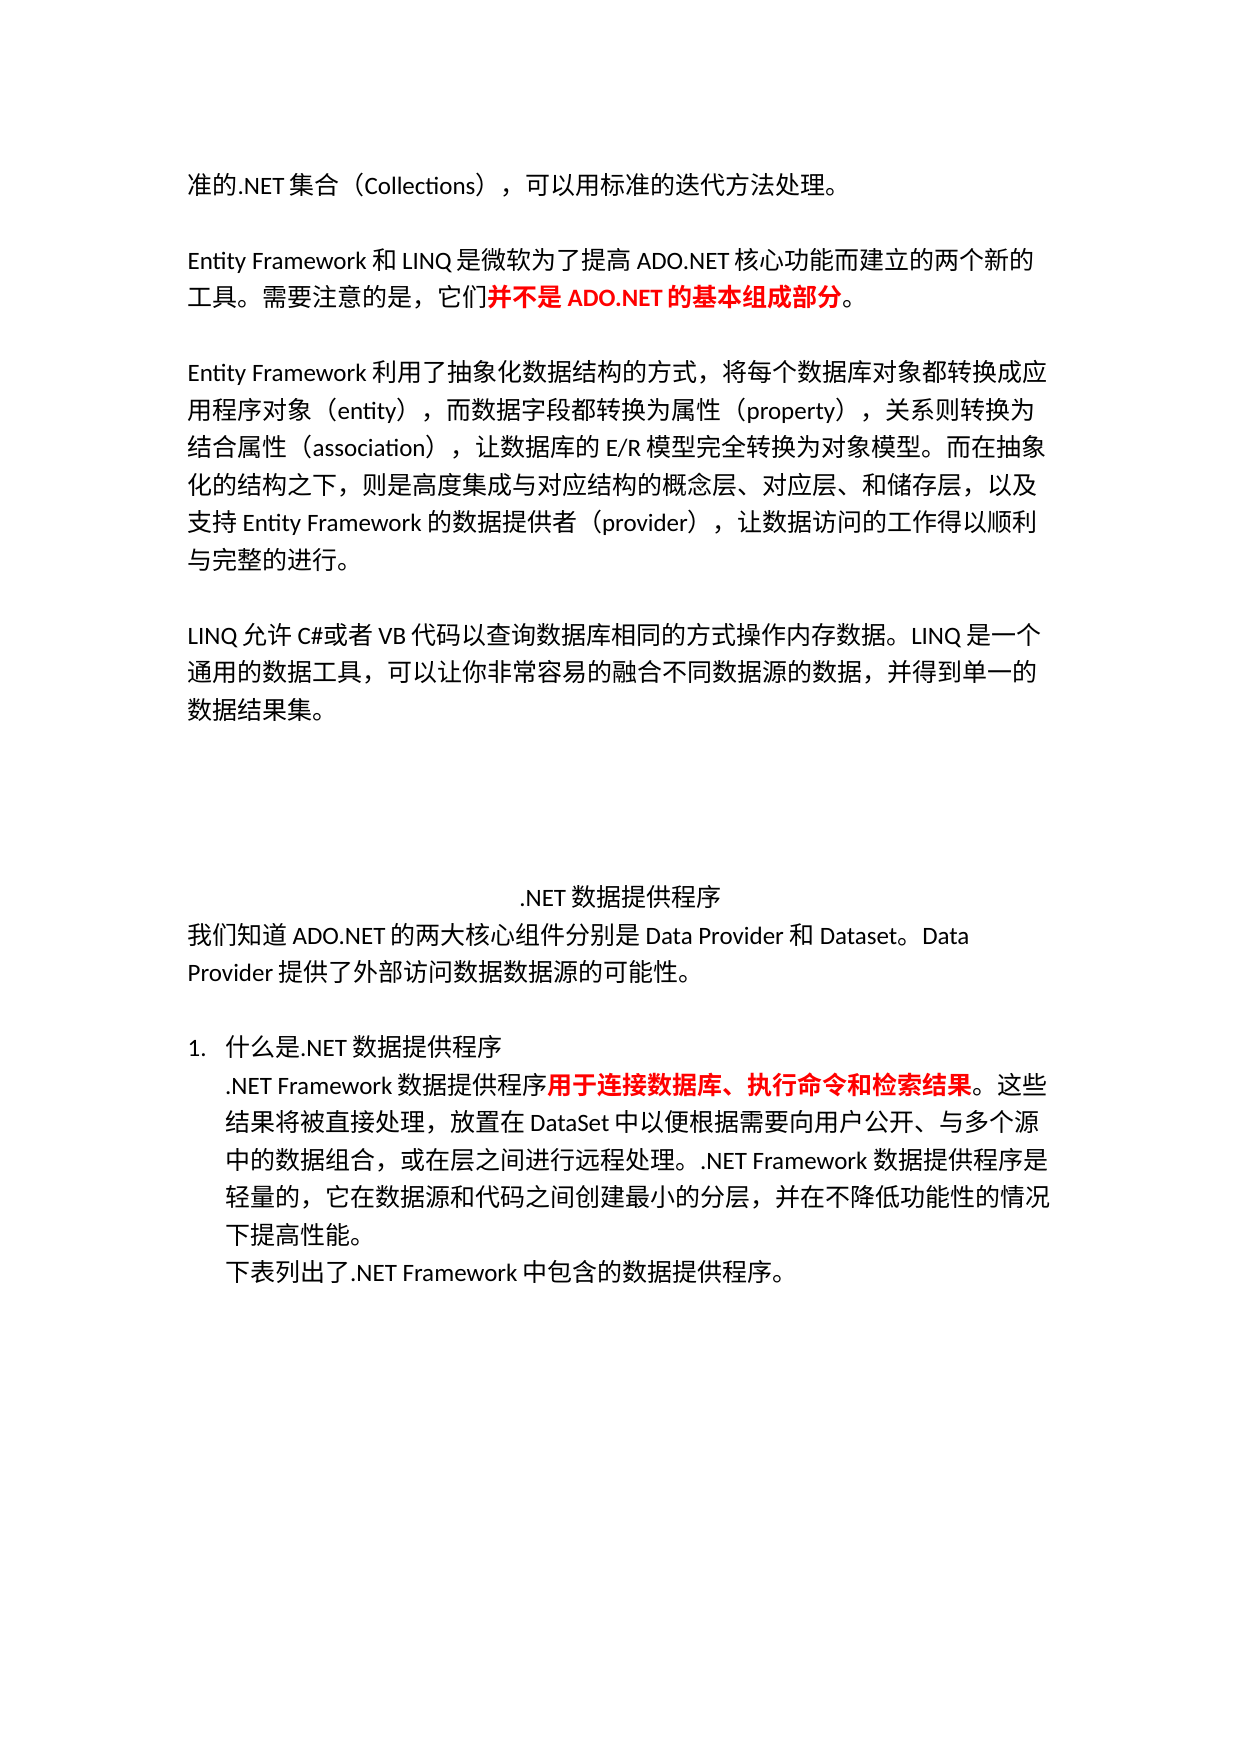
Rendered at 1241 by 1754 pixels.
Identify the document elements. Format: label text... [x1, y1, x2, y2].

text LINQ允许C#或者VB代码以查询数据库相同的方式操作内存数据。LINQ是一个通用的数据工具，可以让你非常容易的融合不同数据源的数据，并得到单一的数据结果集。 [187, 614, 1053, 727]
list .NET Framework数据提供程序用于连接数据库、执行命令和检索结果。这些结果将被直接处理，放置在DataSet中以便根据需要向用户公开、与多个源中的数据组合，或在层之间进行远程处理。.NET Framework 数据提供程序是轻量的，它在数据源和代码之间创建最小的分层，并在不降低功能性的情况下提高性能。 [225, 1064, 1053, 1252]
list 下表列出了.NET Framework中包含的数据提供程序。 [225, 1252, 1053, 1289]
text .NET数据提供程序 [187, 877, 1053, 914]
text Entity Framework和LINQ是微软为了提高ADO.NET核心功能而建立的两个新的工具。需要注意的是，它们并不是ADO.NET的基本组成部分。 [187, 239, 1053, 314]
text Entity Framework利用了抽象化数据结构的方式，将每个数据库对象都转换成应用程序对象（entity），而数据字段都转换为属性（property），关系则转换为结合属性（association），让数据库的E/R模型完全转换为对象模型。而在抽象化的结构之下，则是高度集成与对应结构的概念层、对应层、和储存层，以及支持Entity Framework的数据提供者（provider），让数据访问的工作得以顺利与完整的进行。 [187, 352, 1053, 577]
list 什么是.NET数据提供程序 [187, 1027, 1053, 1064]
text 我们知道ADO.NET的两大核心组件分别是Data Provider和 Dataset。Data Provider提供了外部访问数据数据源的可能性。 [187, 914, 1053, 989]
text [187, 164, 1053, 202]
